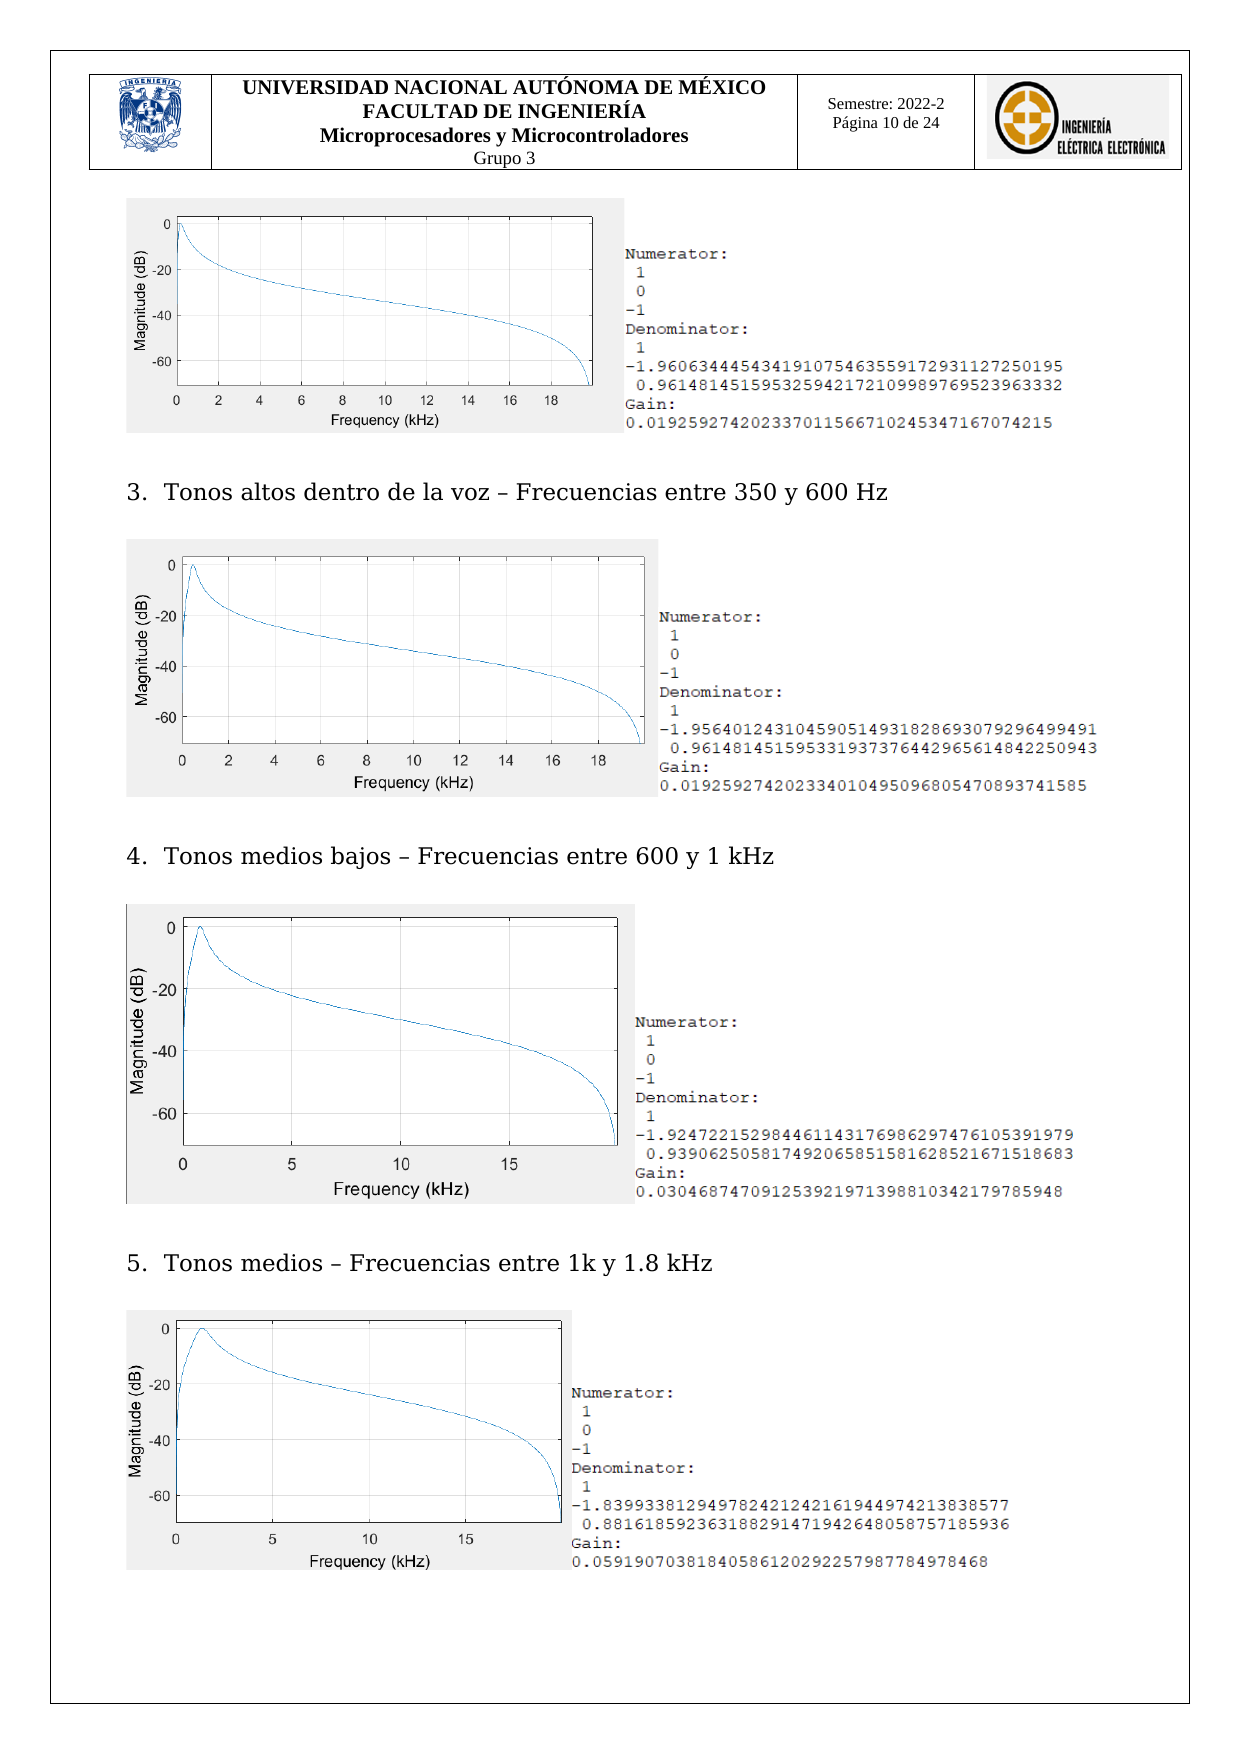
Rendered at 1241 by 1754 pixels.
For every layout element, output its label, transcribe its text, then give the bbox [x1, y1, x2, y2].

list Tonos medios – Frecuencias entre 1k y 1.8 kHz [126, 1248, 1152, 1276]
list Tonos altos dentro de la voz – Frecuencias entre 350 y 600 Hz [126, 478, 1152, 505]
picture [126, 198, 1105, 433]
picture [986, 75, 1170, 159]
picture [126, 1310, 1018, 1570]
list Tonos medios bajos – Frecuencias entre 600 y 1 kHz [126, 842, 1152, 869]
picture [126, 904, 1099, 1204]
picture [126, 539, 1129, 797]
picture [116, 75, 184, 153]
